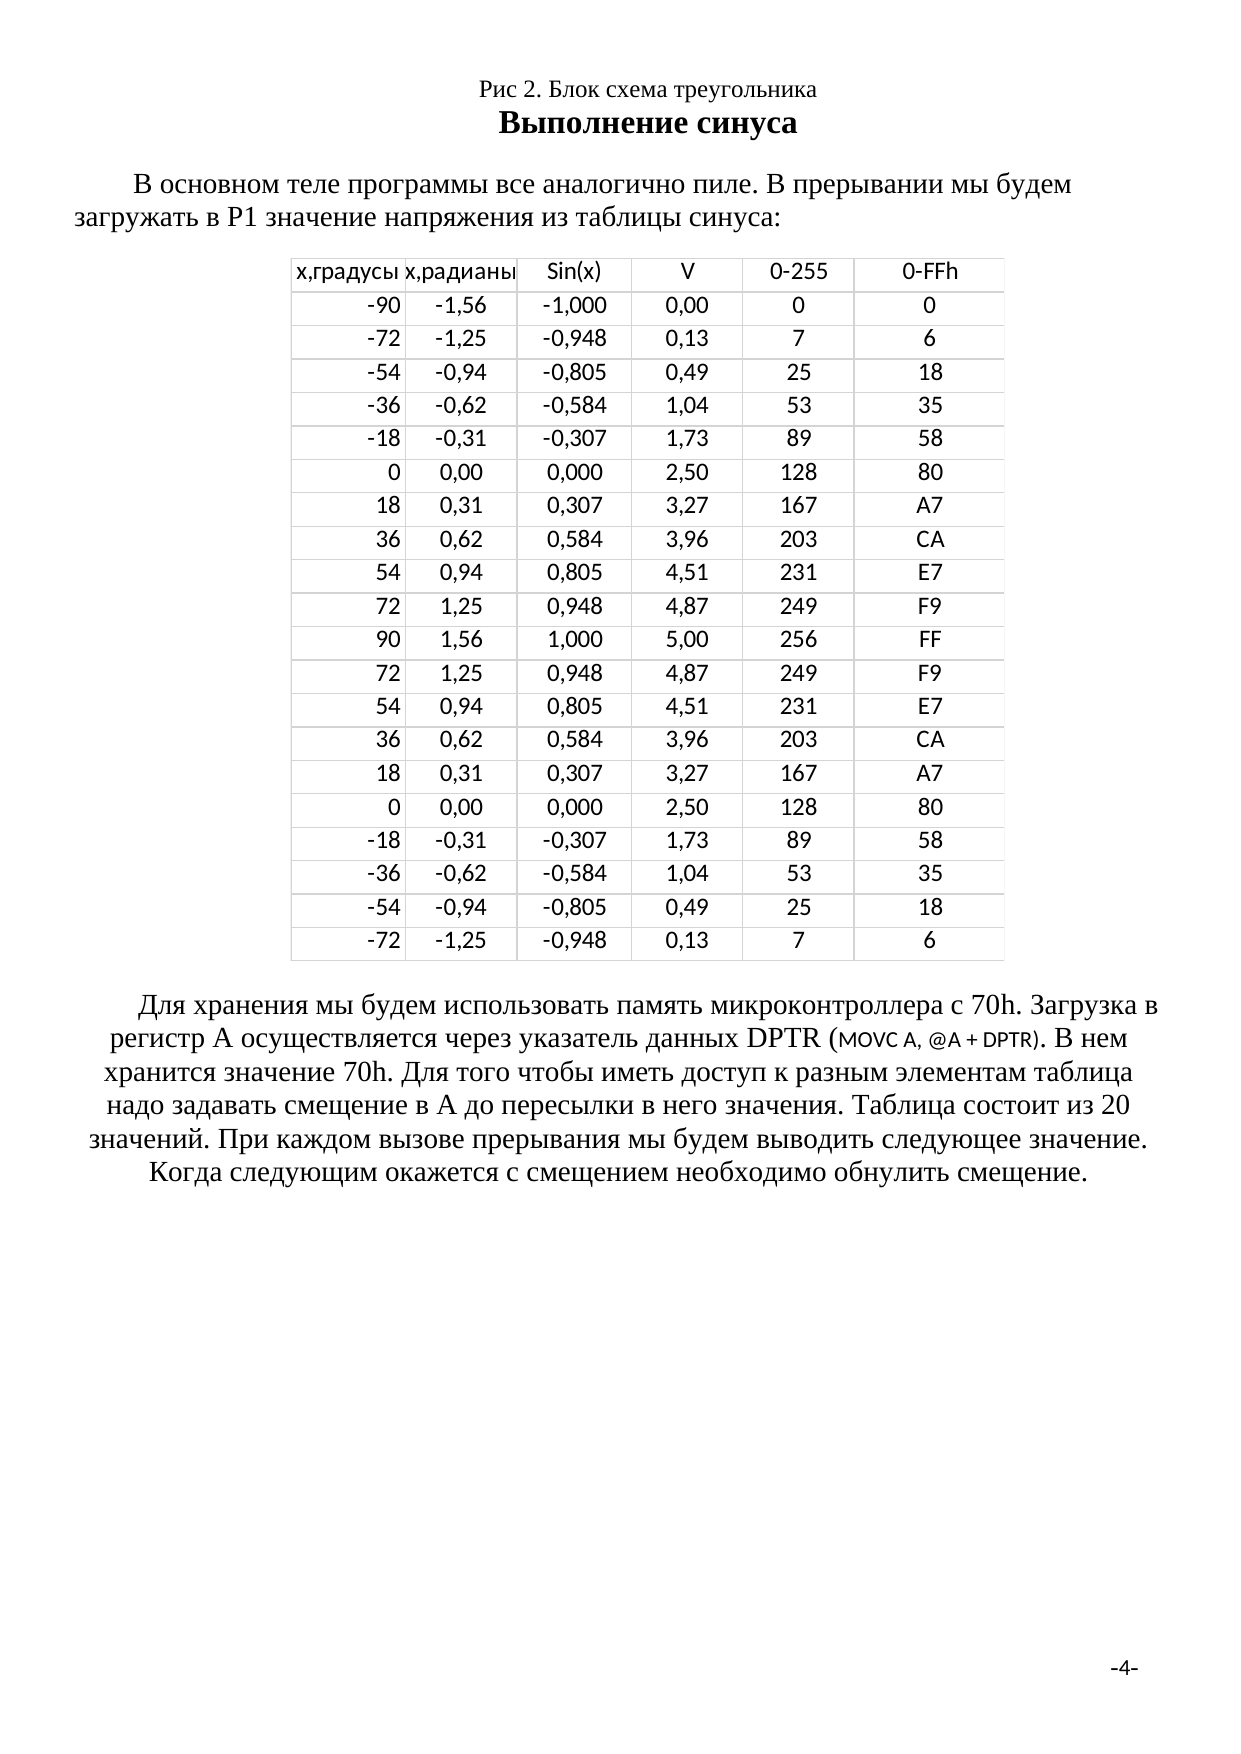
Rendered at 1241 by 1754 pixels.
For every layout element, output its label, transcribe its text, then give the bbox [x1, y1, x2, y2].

text В основном теле программы все аналогично пиле. В прерывании мы будем загружать в Р1 значение напряжения из таблицы синуса: [74, 166, 1163, 233]
text Выполнение синуса [74, 103, 1163, 141]
text Для хранения мы будем использовать память микроконтроллера с 70h. Загрузка в регистр А осуществляется через указатель данных DPTR (MOVC A, @A + DPTR). В нем хранится значение 70h. Для того чтобы иметь доступ к разным элементам таблица надо задавать смещение в А до пересылки в него значения. Таблица состоит из 20 значений. При каждом вызове прерывания мы будем выводить следующее значение. Когда следующим окажется с смещением необходимо обнулить смещение. [74, 987, 1163, 1188]
text Рис 2. Блок схема треугольника [133, 74, 1163, 103]
